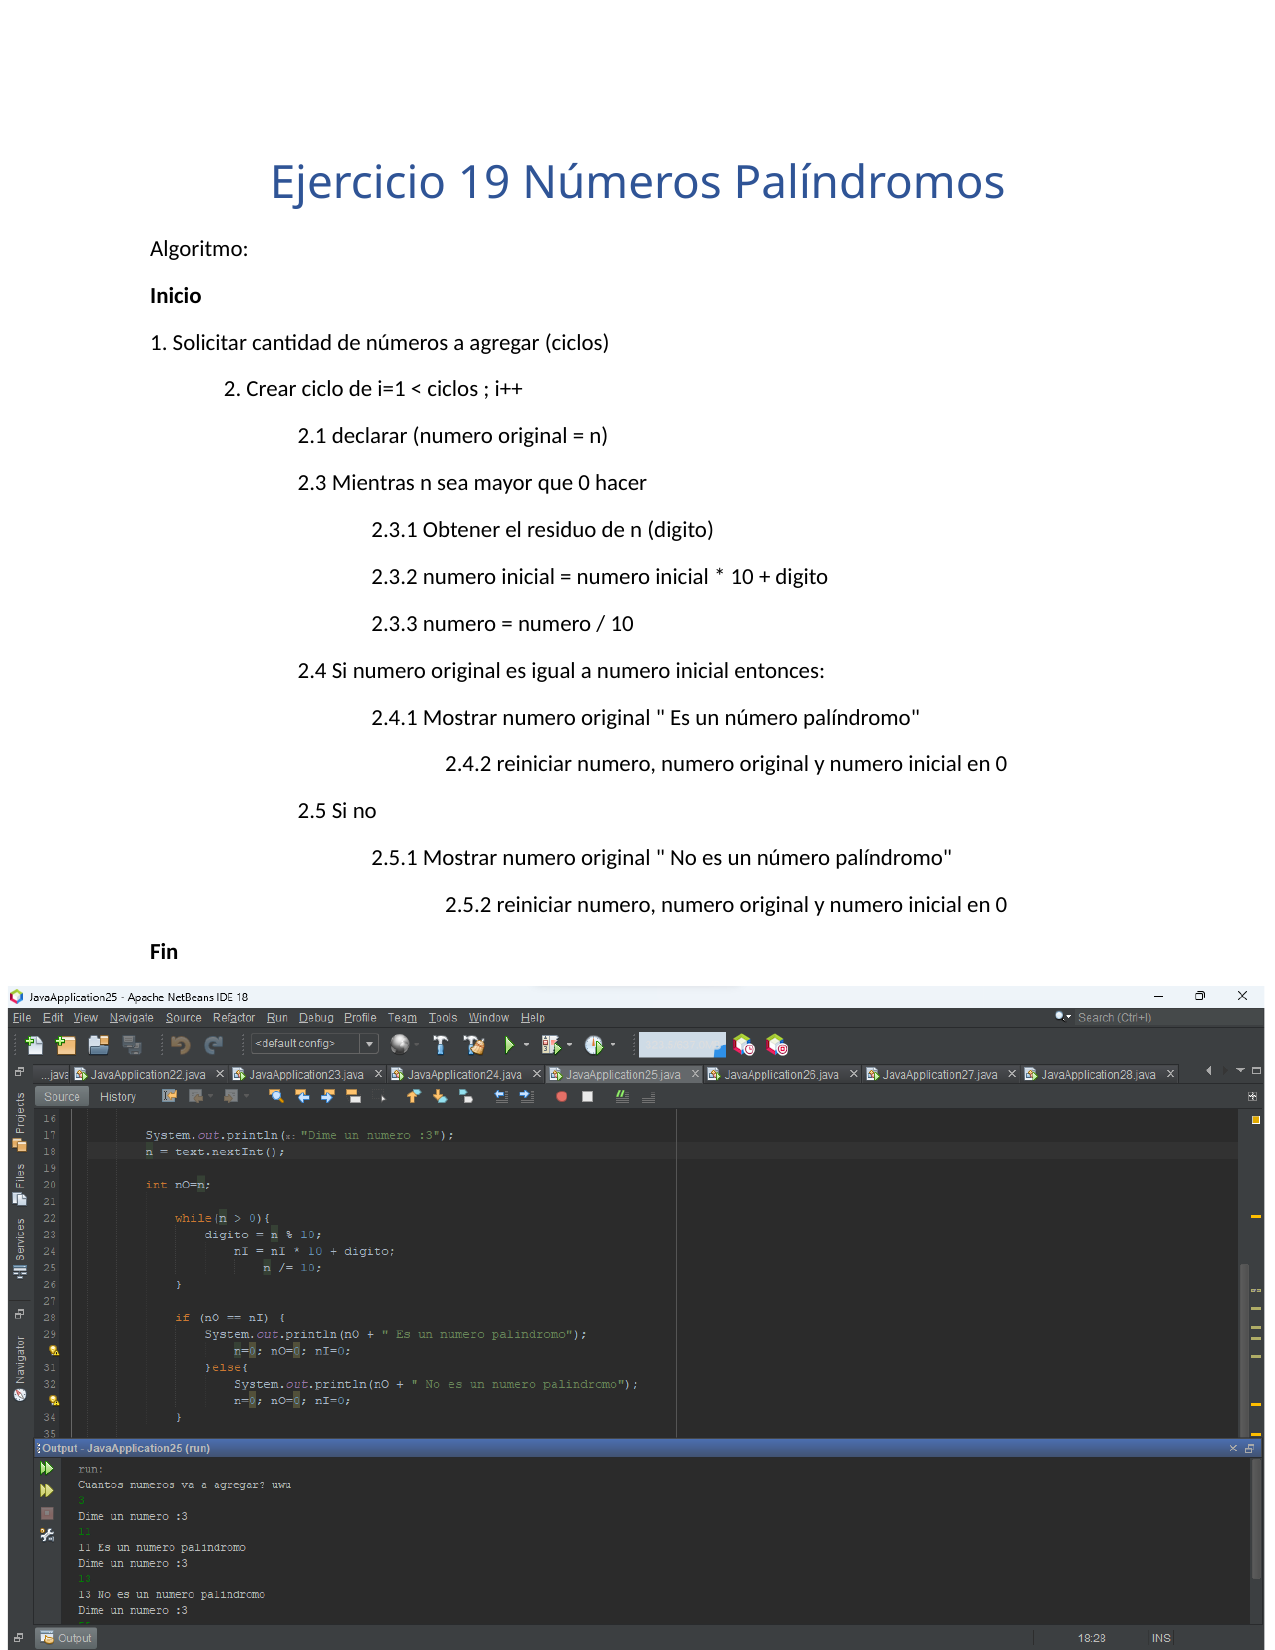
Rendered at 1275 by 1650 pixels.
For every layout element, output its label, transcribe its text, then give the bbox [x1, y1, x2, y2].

text Fin [150, 937, 1125, 965]
text 2.3.2 numero inicial = numero inicial * 10 + digito [297, 562, 1125, 590]
text 2. Crear ciclo de i=1 < ciclos ; i++ [150, 374, 1125, 403]
text 2.5 Si no [224, 796, 1125, 824]
text 2.3.1 Obtener el residuo de n (digito) [297, 515, 1125, 543]
text 1. Solicitar cantidad de números a agregar (ciclos) [150, 328, 1125, 356]
text Ejercicio 19 Números Palíndromos [150, 150, 1125, 212]
picture [7, 986, 1265, 1650]
text 2.4.2 reiniciar numero, numero original y numero inicial en 0 [371, 749, 1125, 778]
text 2.3 Mientras n sea mayor que 0 hacer [224, 468, 1125, 496]
text 2.5.1 Mostrar numero original " No es un número palíndromo" [297, 843, 1125, 871]
text 2.5.2 reiniciar numero, numero original y numero inicial en 0 [371, 890, 1125, 918]
text Inicio [150, 281, 1125, 309]
text 2.3.3 numero = numero / 10 [297, 609, 1125, 637]
text 2.4.1 Mostrar numero original " Es un número palíndromo" [297, 703, 1125, 731]
text Algoritmo: [150, 234, 1125, 262]
text 2.4 Si numero original es igual a numero inicial entonces: [224, 656, 1125, 684]
text 2.1 declarar (numero original = n) [224, 421, 1125, 449]
